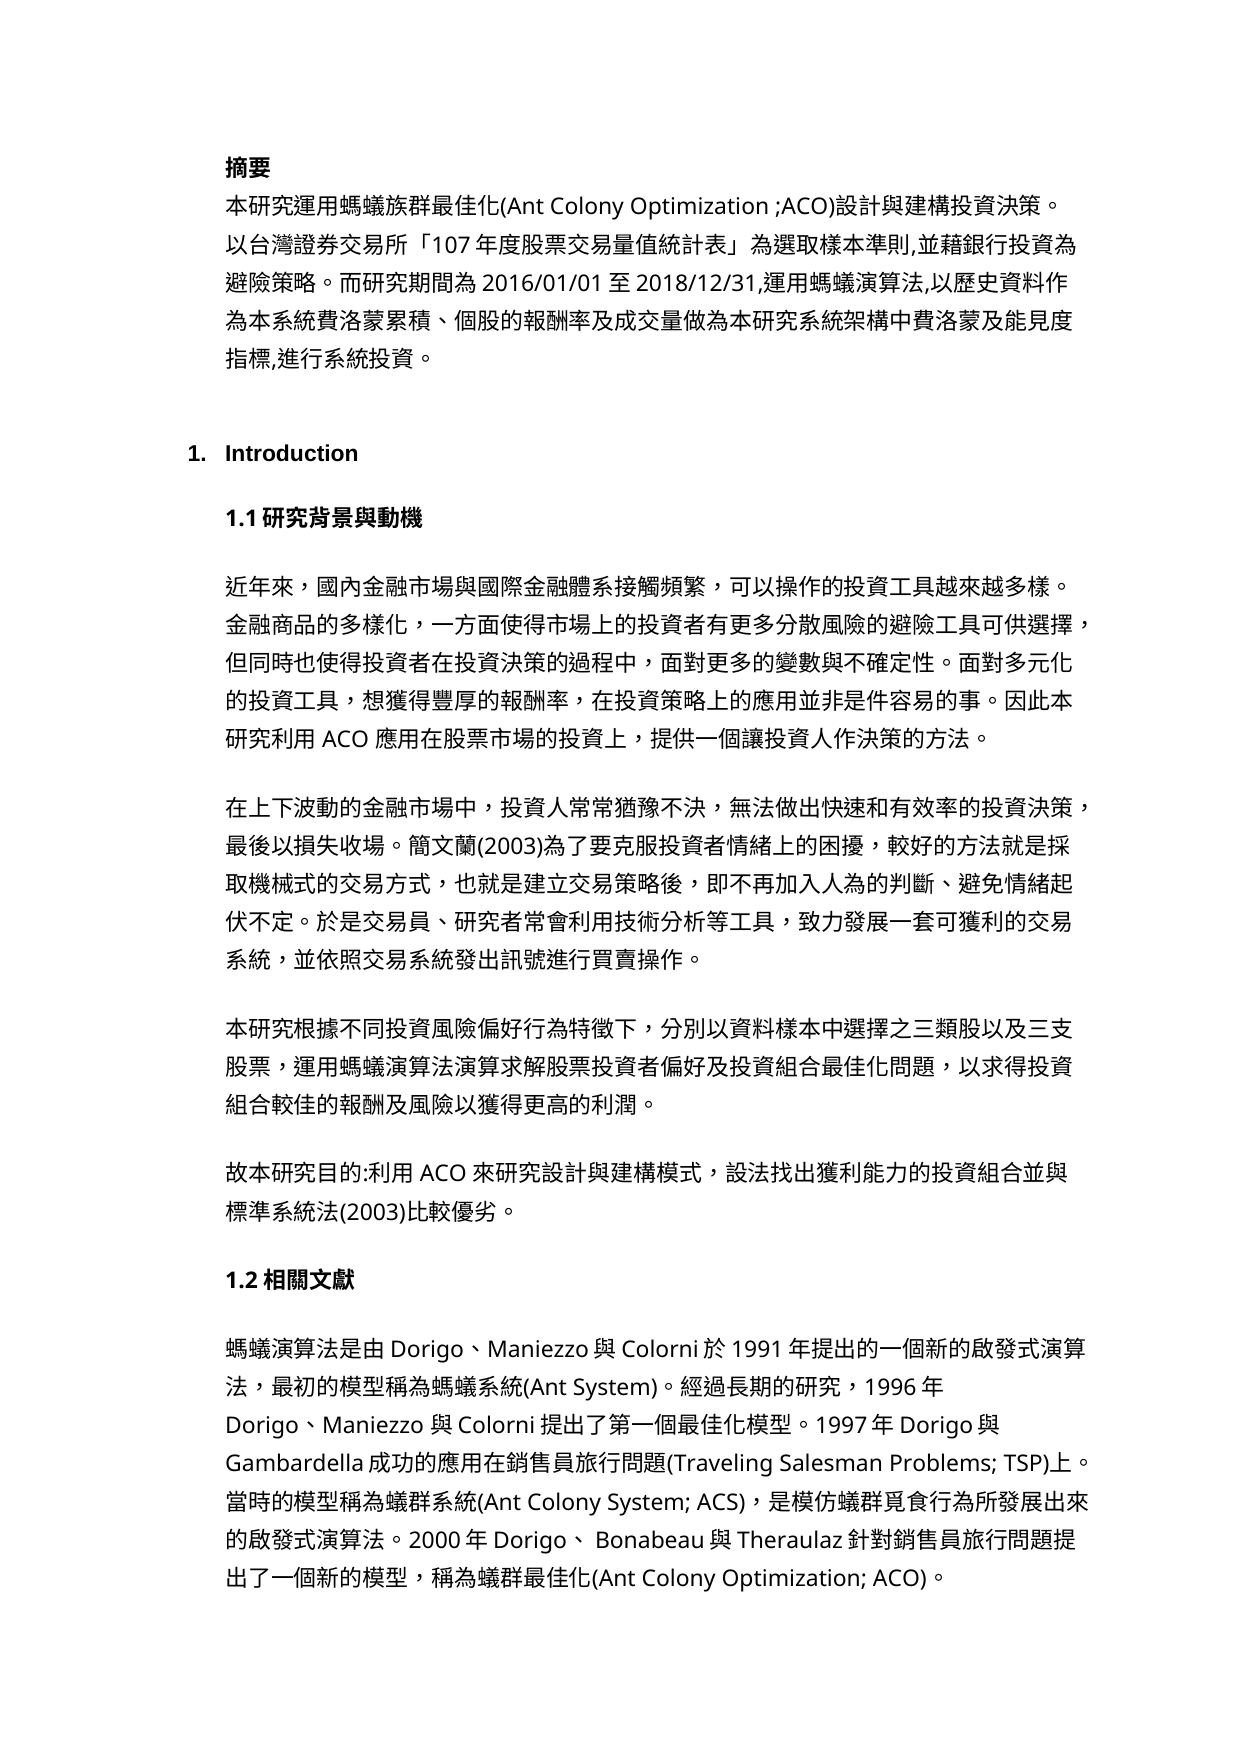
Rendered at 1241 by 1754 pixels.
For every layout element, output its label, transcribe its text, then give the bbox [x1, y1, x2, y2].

text 本研究運用螞蟻族群最佳化(Ant Colony Optimization ;ACO)設計與建構投資決策。 [225, 188, 1090, 221]
text 摘要 [225, 150, 1090, 183]
text 螞蟻演算法是由Dorigo、Maniezzo與Colorni於1991年提出的一個新的啟發式演算法，最初的模型稱為螞蟻系統(Ant System)。經過長期的研究，1996年Dorigo、Maniezzo 與Colorni提出了第一個最佳化模型。1997年Dorigo與Gambardella成功的應用在銷售員旅行問題(Traveling Salesman Problems; TSP)上。當時的模型稱為蟻群系統(Ant Colony System; ACS)，是模仿蟻群覓食行為所發展出來的啟發式演算法。2000年Dorigo、 Bonabeau與Theraulaz針對銷售員旅行問題提出了一個新的模型，稱為蟻群最佳化(Ant Colony Optimization; ACO)。 [225, 1331, 1090, 1593]
text 故本研究目的:利用 ACO 來研究設計與建構模式，設法找出獲利能力的投資組合並與標準系統法(2003)比較優劣。 [225, 1155, 1090, 1227]
text 本研究根據不同投資風險偏好行為特徵下，分別以資料樣本中選擇之三類股以及三支股票，運用螞蟻演算法演算求解股票投資者偏好及投資組合最佳化問題，以求得投資組合較佳的報酬及風險以獲得更高的利潤。 [225, 1011, 1090, 1120]
text 以台灣證券交易所「107年度股票交易量值統計表」為選取樣本準則,並藉銀行投資為避險策略。而研究期間為2016/01/01至2018/12/31,運用螞蟻演算法,以歷史資料作為本系統費洛蒙累積、個股的報酬率及成交量做為本研究系統架構中費洛蒙及能見度指標,進行系統投資。 [225, 226, 1090, 374]
list Introduction [187, 440, 1090, 466]
text 在上下波動的金融市場中，投資人常常猶豫不決，無法做出快速和有效率的投資決策，最後以損失收場。簡文蘭(2003)為了要克服投資者情緒上的困擾，較好的方法就是採取機械式的交易方式，也就是建立交易策略後，即不再加入人為的判斷、避免情緒起伏不定。於是交易員、研究者常會利用技術分析等工具，致力發展一套可獲利的交易系統，並依照交易系統發出訊號進行買賣操作。 [225, 790, 1090, 976]
text 近年來，國內金融市場與國際金融體系接觸頻繁，可以操作的投資工具越來越多樣。金融商品的多樣化，一方面使得市場上的投資者有更多分散風險的避險工具可供選擇，但同時也使得投資者在投資決策的過程中，面對更多的變數與不確定性。面對多元化的投資工具，想獲得豐厚的報酬率，在投資策略上的應用並非是件容易的事。因此本研究利用 ACO 應用在股票市場的投資上，提供一個讓投資人作決策的方法。 [225, 569, 1090, 754]
text 1.2 相關文獻 [225, 1262, 1090, 1295]
text 1.1研究背景與動機 [225, 500, 1090, 533]
